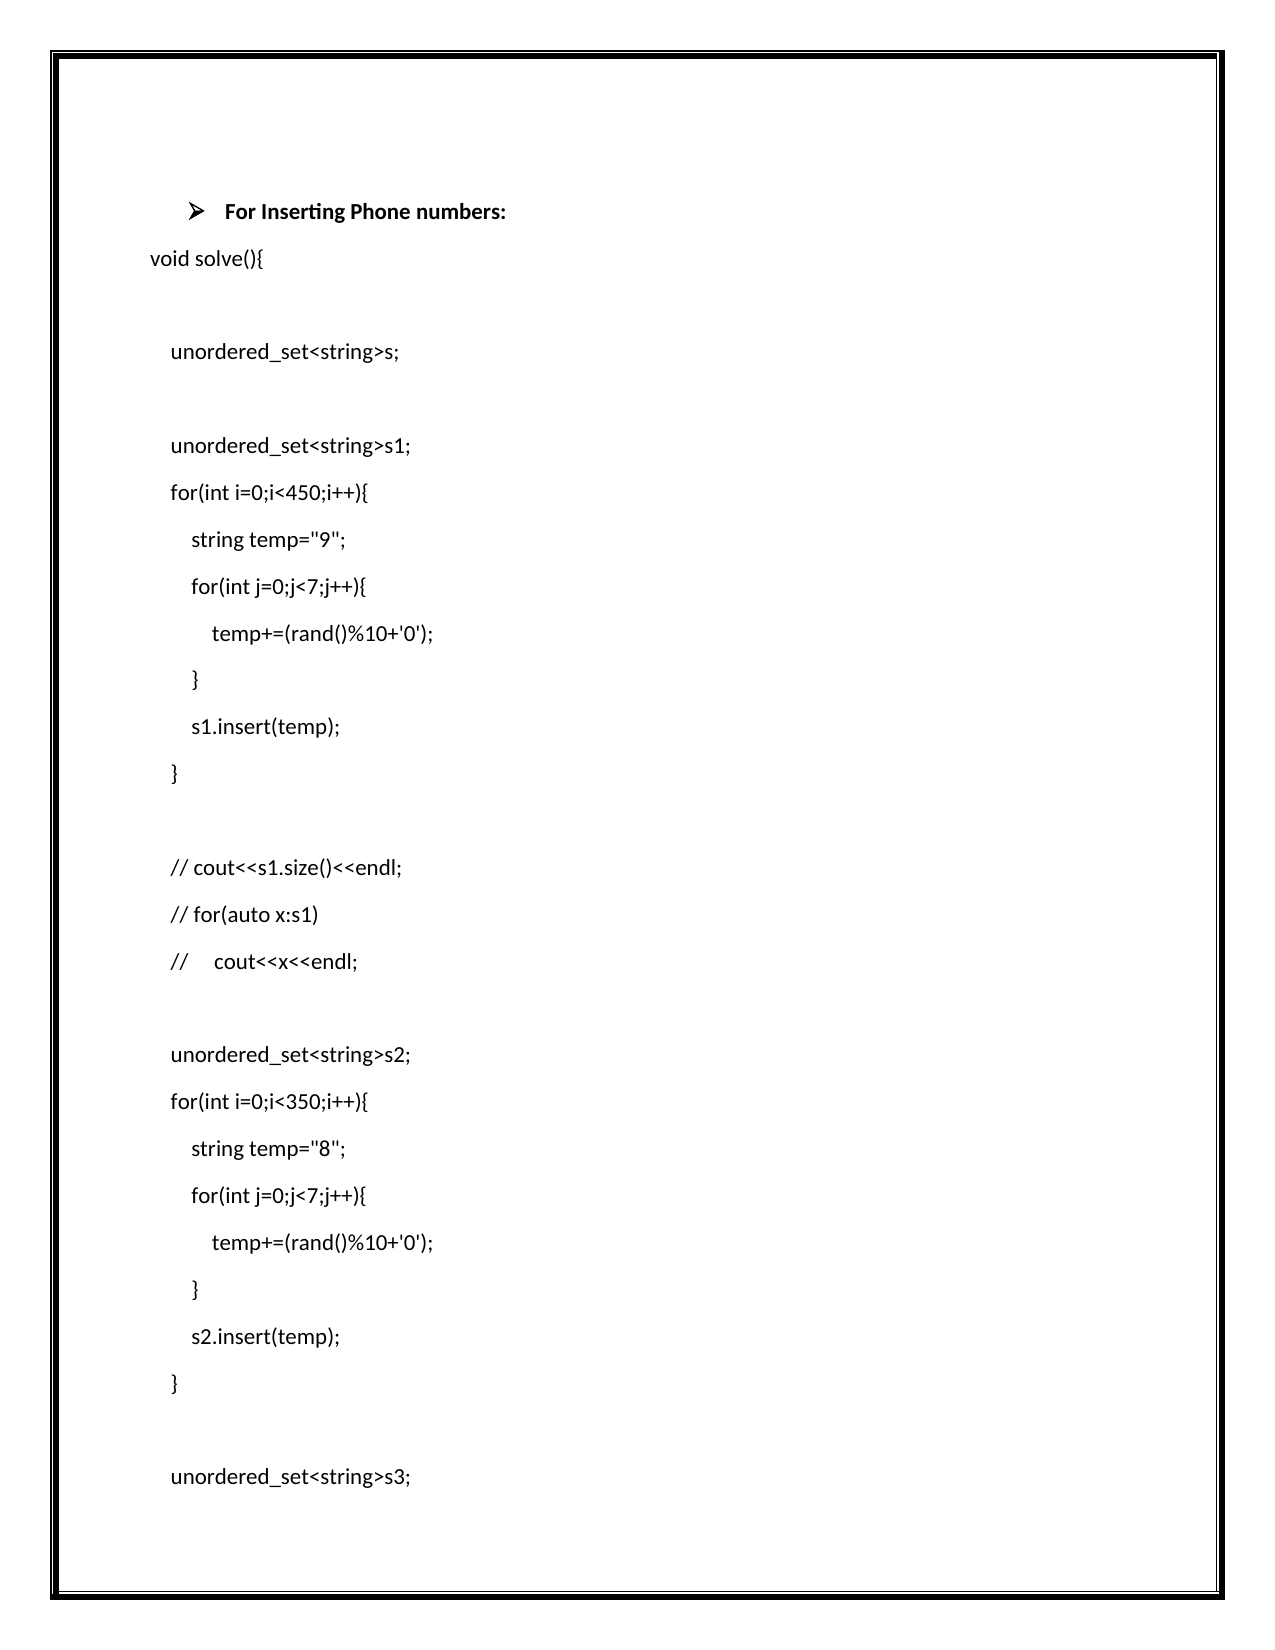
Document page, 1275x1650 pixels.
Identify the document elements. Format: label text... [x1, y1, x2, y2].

text } [150, 666, 1125, 694]
text s2.insert(temp); [150, 1322, 1125, 1350]
text unordered_set<string>s1; [150, 431, 1125, 459]
text unordered_set<string>s2; [150, 1041, 1125, 1069]
text for(int i=0;i<450;i++){ [150, 478, 1125, 506]
text } [150, 1369, 1125, 1397]
text // cout<<x<<endl; [150, 947, 1125, 975]
text string temp="9"; [150, 525, 1125, 553]
text // cout<<s1.size()<<endl; [150, 853, 1125, 881]
text void solve(){ [150, 244, 1125, 272]
text temp+=(rand()%10+'0'); [150, 619, 1125, 647]
text unordered_set<string>s; [150, 337, 1125, 366]
text unordered_set<string>s3; [150, 1462, 1125, 1491]
text string temp="8"; [150, 1134, 1125, 1162]
text } [150, 759, 1125, 787]
text temp+=(rand()%10+'0'); [150, 1228, 1125, 1256]
text // for(auto x:s1) [150, 900, 1125, 928]
text } [150, 1275, 1125, 1303]
list For Inserting Phone numbers: [187, 197, 1125, 225]
text s1.insert(temp); [150, 712, 1125, 741]
text for(int i=0;i<350;i++){ [150, 1087, 1125, 1116]
text for(int j=0;j<7;j++){ [150, 572, 1125, 600]
text for(int j=0;j<7;j++){ [150, 1181, 1125, 1209]
